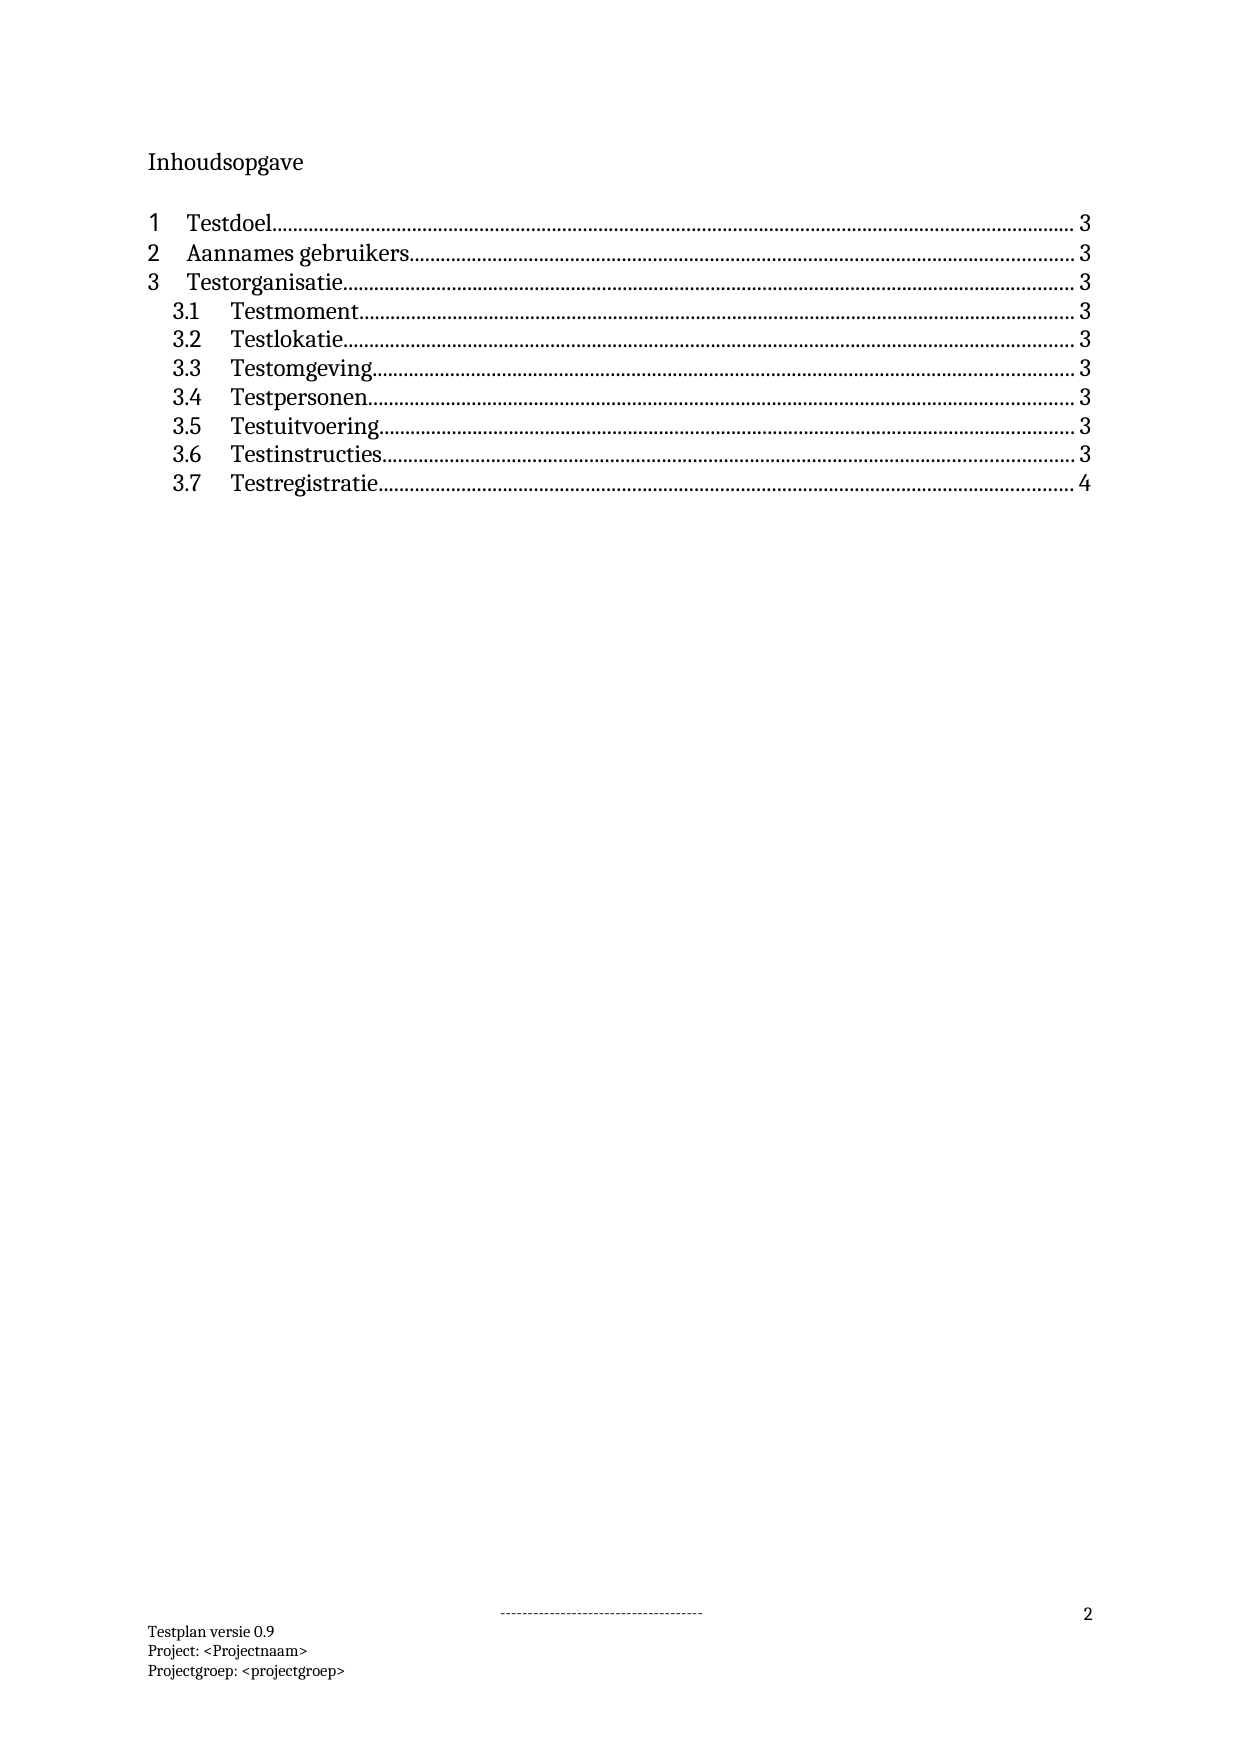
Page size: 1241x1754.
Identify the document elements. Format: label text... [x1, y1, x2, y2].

text 3.5 Testuitvoering 3 [173, 412, 1093, 440]
text 3.6 Testinstructies 3 [173, 440, 1093, 469]
text 3.3 Testomgeving 3 [173, 354, 1093, 383]
text 1 Testdoel 3 [148, 205, 1093, 239]
text 3.4 Testpersonen 3 [173, 383, 1093, 412]
text 2 Aannames gebruikers 3 [148, 239, 1093, 268]
text 3 Testorganisatie 3 [148, 268, 1093, 297]
text 3.2 Testlokatie 3 [173, 325, 1093, 354]
text Inhoudsopgave [148, 148, 1093, 176]
text 3.1 Testmoment 3 [173, 297, 1093, 325]
text 3.7 Testregistratie 4 [173, 469, 1093, 498]
